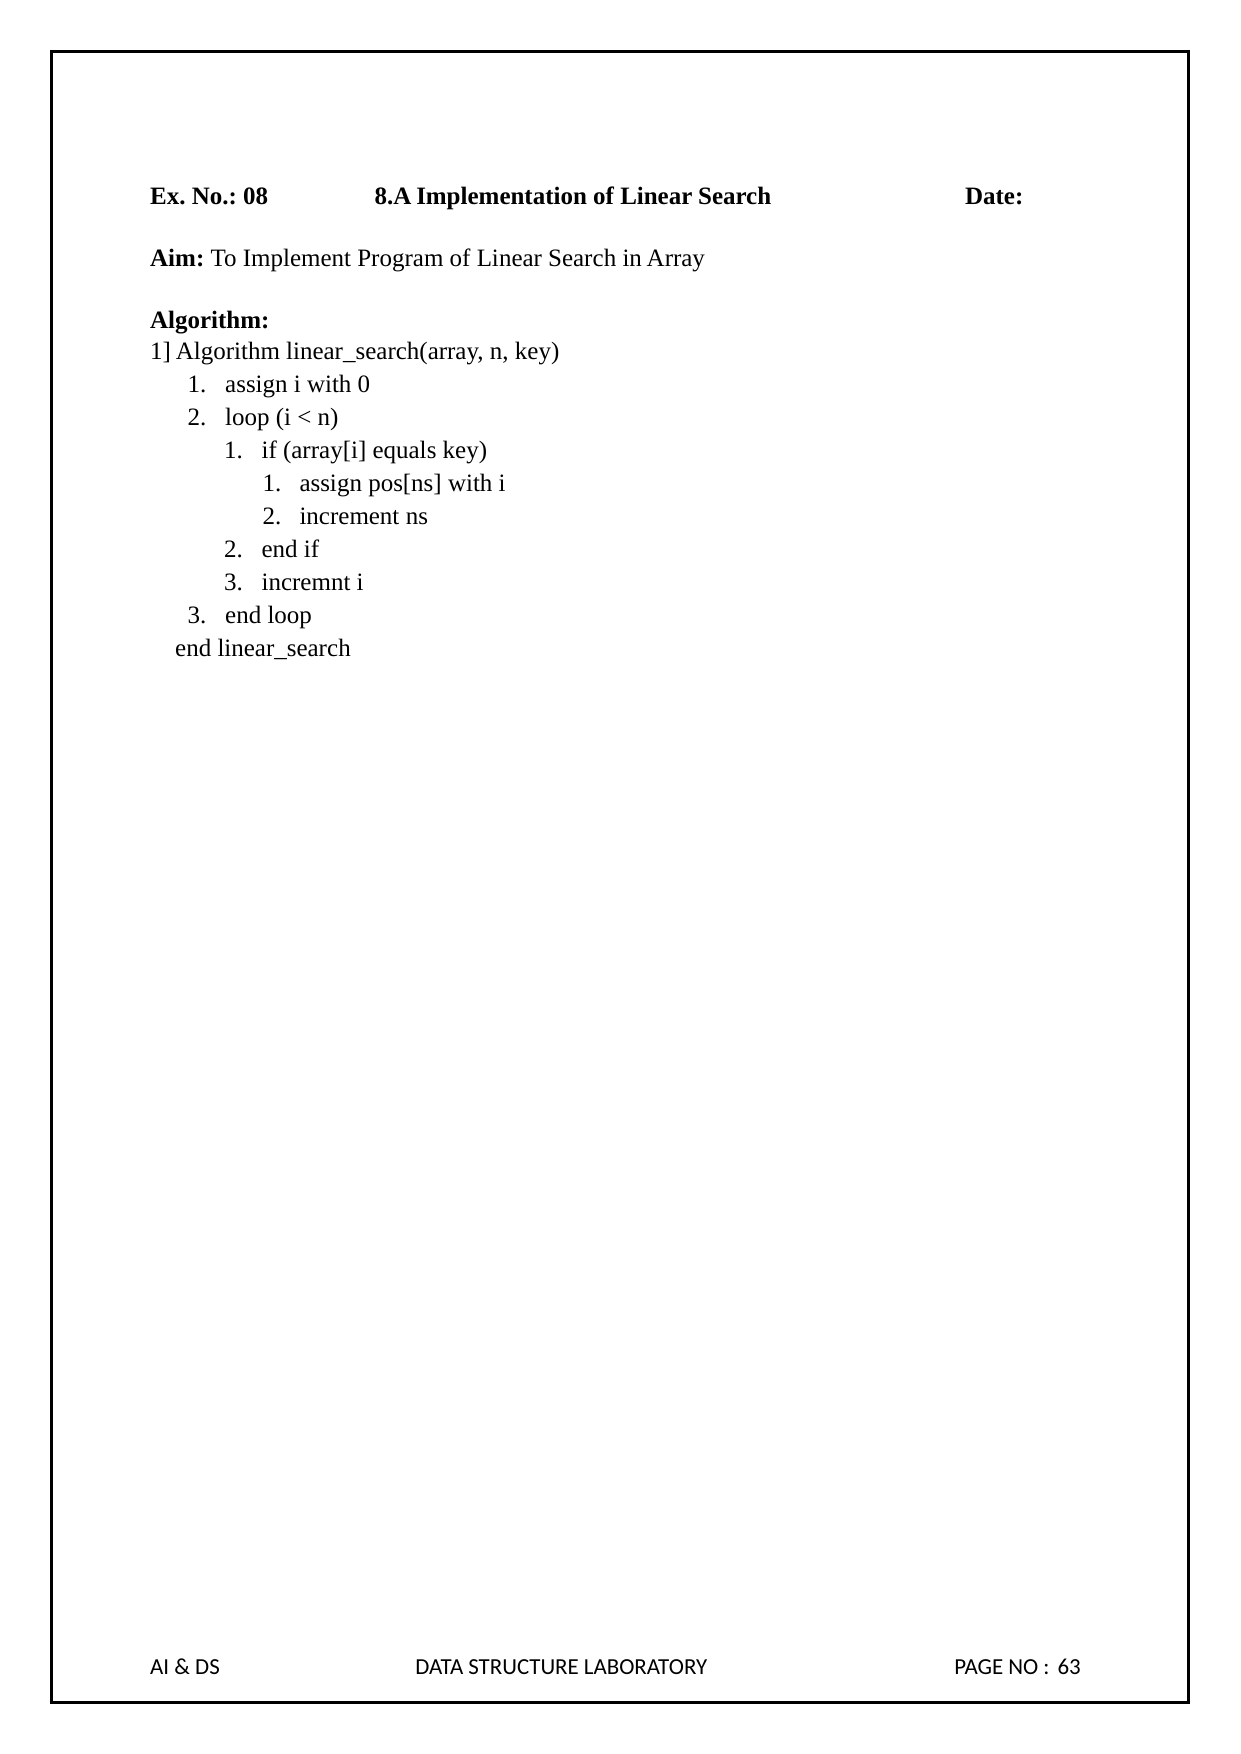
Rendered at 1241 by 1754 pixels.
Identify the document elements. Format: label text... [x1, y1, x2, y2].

text Ex. No.: 08 8.A Implementation of Linear Search Date: [150, 181, 1090, 210]
list increment ns [262, 501, 1090, 530]
text Algorithm: [150, 305, 1090, 334]
list assign i with 0 [187, 369, 1090, 398]
text end linear_search [150, 633, 1090, 662]
list end if [224, 534, 1090, 563]
list incremnt i [224, 567, 1090, 596]
list if (array[i] equals key) [224, 435, 1090, 464]
list end loop [187, 600, 1090, 629]
list assign pos[ns] with i [262, 468, 1090, 497]
list loop (i < n) [187, 402, 1090, 431]
text Aim: To Implement Program of Linear Search in Array [150, 243, 1090, 272]
text 1] Algorithm linear_search(array, n, key) [150, 336, 1090, 365]
